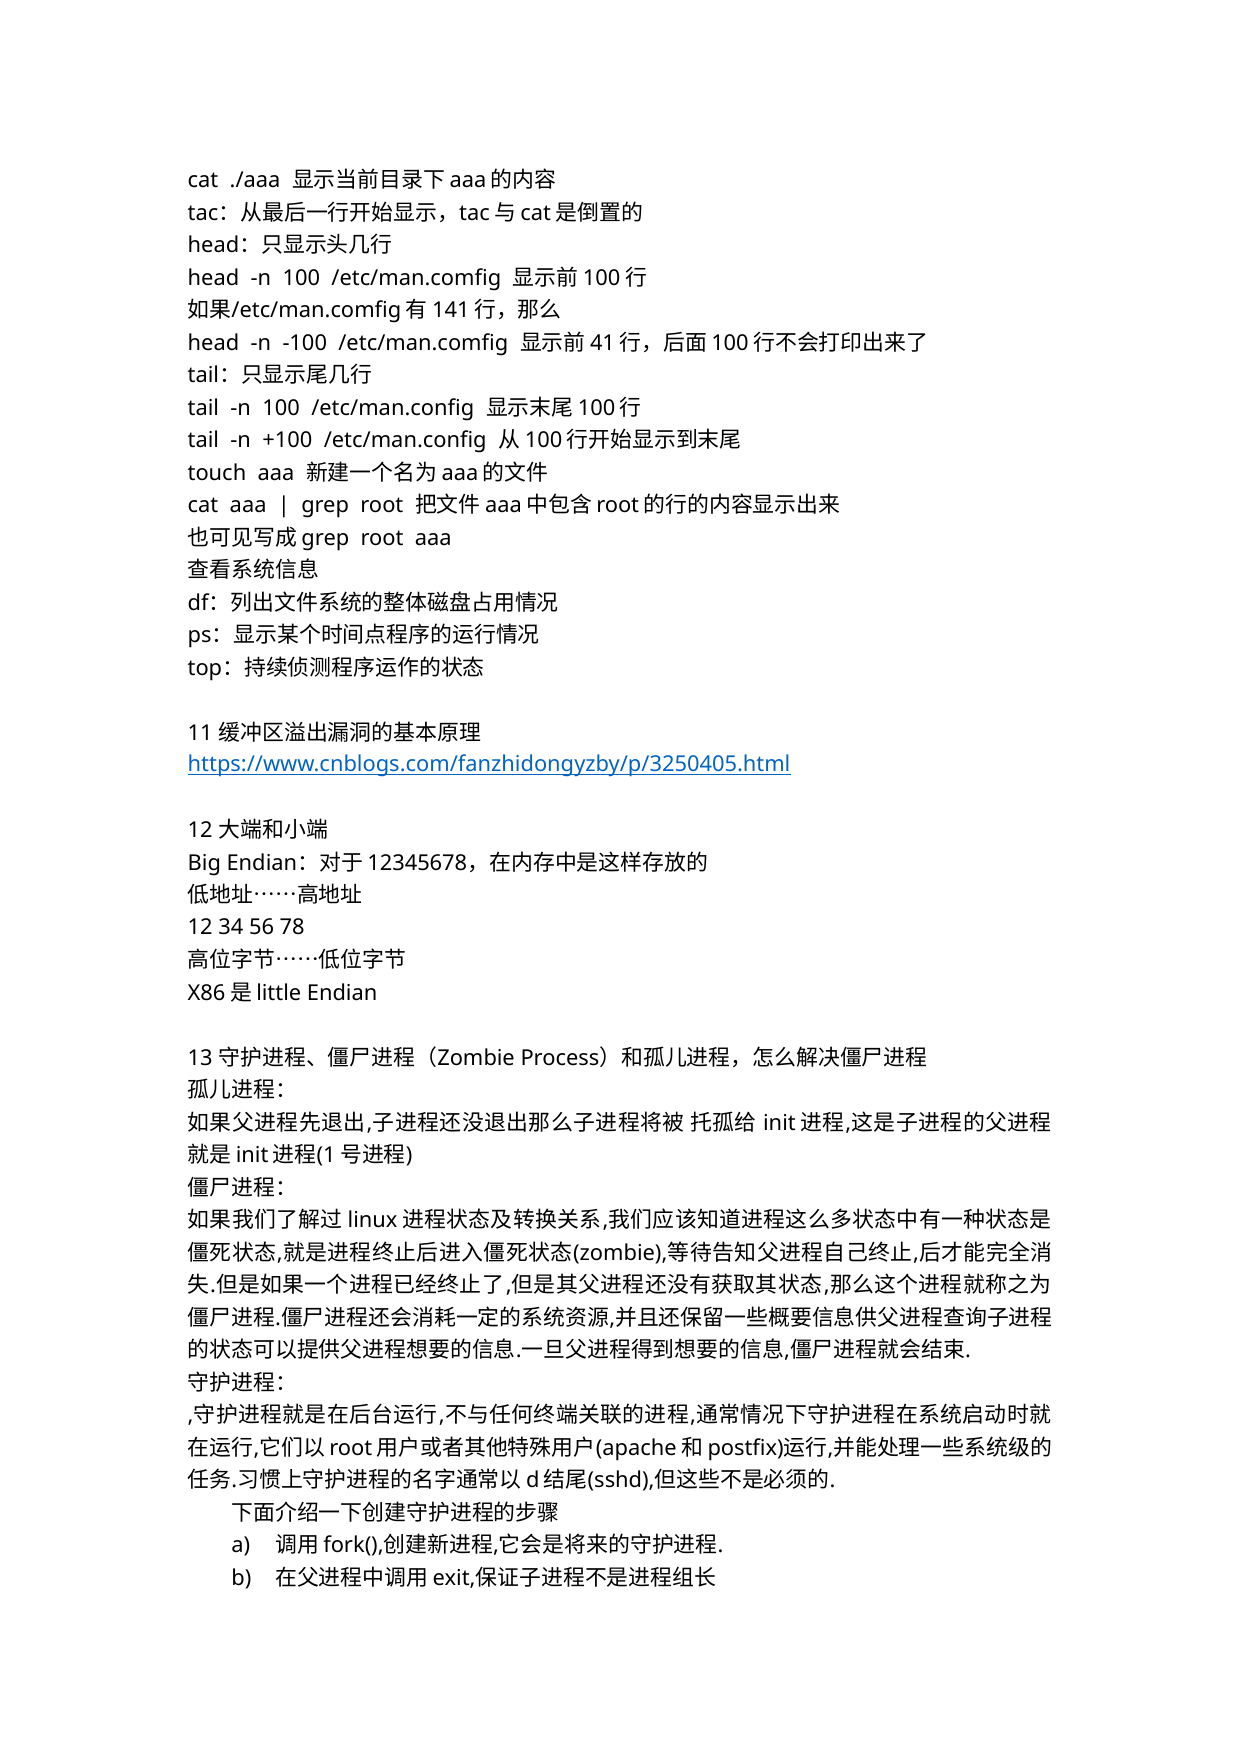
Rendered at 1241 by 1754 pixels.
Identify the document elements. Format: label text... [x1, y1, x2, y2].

list 调用fork(),创建新进程,它会是将来的守护进程. [231, 1527, 1053, 1559]
text tac：从最后一行开始显示，tac与cat是倒置的 [187, 194, 1053, 227]
text df：列出文件系统的整体磁盘占用情况 [187, 584, 1053, 617]
text 守护进程： [187, 1364, 1053, 1397]
list 在父进程中调用exit,保证子进程不是进程组长 [231, 1559, 1053, 1592]
text 查看系统信息 [187, 552, 1053, 584]
text top：持续侦测程序运作的状态 [187, 649, 1053, 682]
text 下面介绍一下创建守护进程的步骤 [187, 1494, 1053, 1527]
text cat ./aaa 显示当前目录下aaa的内容 [187, 162, 1053, 194]
text head：只显示头几行 [187, 227, 1053, 259]
text X86是little Endian [187, 974, 1053, 1007]
text 如果/etc/man.comfig有141行，那么 [187, 292, 1053, 324]
text cat aaa | grep root 把文件aaa中包含root的行的内容显示出来 [187, 487, 1053, 519]
text https://www.cnblogs.com/fanzhidongyzby/p/3250405.html [187, 747, 1053, 779]
text Big Endian：对于12345678，在内存中是这样存放的 [187, 844, 1053, 877]
text 如果父进程先退出,子进程还没退出那么子进程将被 托孤给init进程,这是子进程的父进程就是init进程(1号进程) [187, 1104, 1053, 1169]
text touch aaa 新建一个名为aaa的文件 [187, 454, 1053, 487]
text head -n 100 /etc/man.comfig 显示前100行 [187, 259, 1053, 292]
text 低地址……高地址 [187, 877, 1053, 909]
text 孤儿进程： [187, 1072, 1053, 1104]
text ,守护进程就是在后台运行,不与任何终端关联的进程,通常情况下守护进程在系统启动时就在运行,它们以root用户或者其他特殊用户(apache和postfix)运行,并能处理一些系统级的任务.习惯上守护进程的名字通常以d结尾(sshd),但这些不是必须的. [187, 1397, 1053, 1494]
text head -n -100 /etc/man.comfig 显示前41行，后面100行不会打印出来了 [187, 324, 1053, 357]
text 高位字节……低位字节 [187, 942, 1053, 974]
text ps：显示某个时间点程序的运行情况 [187, 617, 1053, 649]
text 如果我们了解过linux进程状态及转换关系,我们应该知道进程这么多状态中有一种状态是僵死状态,就是进程终止后进入僵死状态(zombie),等待告知父进程自己终止,后才能完全消失.但是如果一个进程已经终止了,但是其父进程还没有获取其状态,那么这个进程就称之为僵尸进程.僵尸进程还会消耗一定的系统资源,并且还保留一些概要信息供父进程查询子进程的状态可以提供父进程想要的信息.一旦父进程得到想要的信息,僵尸进程就会结束. [187, 1202, 1053, 1364]
text 12 34 56 78 [187, 909, 1053, 942]
text tail：只显示尾几行 [187, 357, 1053, 389]
text 11 缓冲区溢出漏洞的基本原理 [187, 714, 1053, 747]
text 也可见写成grep root aaa [187, 519, 1053, 552]
text 僵尸进程： [187, 1169, 1053, 1202]
text tail -n 100 /etc/man.config 显示末尾100行 [187, 389, 1053, 422]
text 12 大端和小端 [187, 812, 1053, 844]
text 13 守护进程、僵尸进程（Zombie Process）和孤儿进程，怎么解决僵尸进程 [187, 1039, 1053, 1072]
text tail -n +100 /etc/man.config 从100行开始显示到末尾 [187, 422, 1053, 454]
